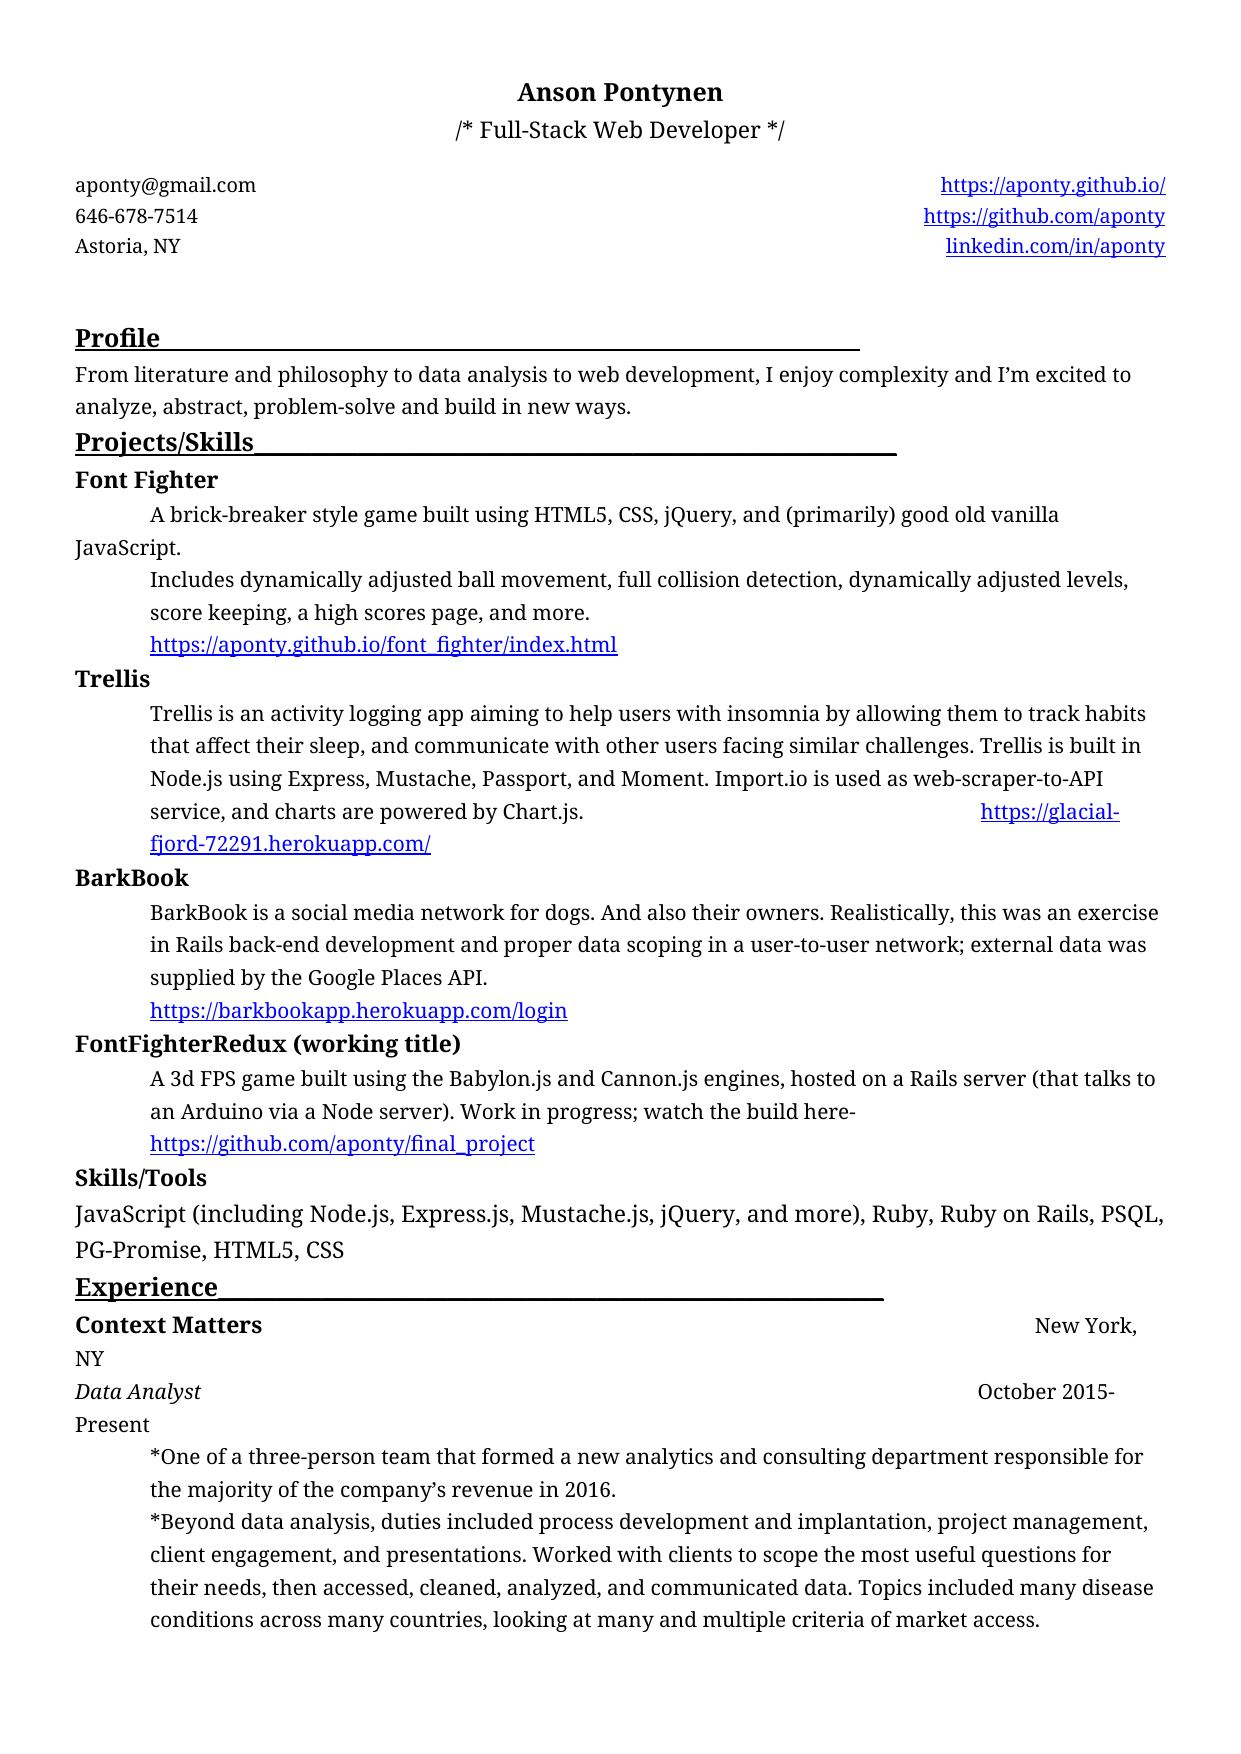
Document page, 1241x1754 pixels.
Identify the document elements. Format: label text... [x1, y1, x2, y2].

text Data Analyst October 2015-Present [75, 1377, 1165, 1438]
text Astoria, NY [75, 233, 583, 260]
text *One of a three-person team that formed a new analytics and consulting department responsible for the majority of the company’s revenue in 2016. [150, 1442, 1165, 1503]
text linkedin.com/in/aponty [658, 233, 1165, 260]
text From literature and philosophy to data analysis to web development, I enjoy complexity and I’m excited to analyze, abstract, problem-solve and build in new ways. [75, 360, 1165, 421]
text /* Full-Stack Web Developer */ [75, 114, 1165, 145]
text BarkBook is a social media network for dogs. And also their owners. Realistically, this was an exercise in Rails back-end development and proper data scoping in a user-to-user network; external data was supplied by the Google Places API. https://barkbookapp.herokuapp.com/login [150, 898, 1165, 1024]
text Trellis [75, 663, 1165, 694]
text Font Fighter [75, 464, 1165, 495]
text Context Matters New York, NY [75, 1309, 1165, 1373]
text Skills/Tools [75, 1162, 1165, 1193]
text 646-678-7514 [75, 202, 583, 229]
text Trellis is an activity logging app aiming to help users with insomnia by allowing them to track habits that affect their sleep, and communicate with other users facing similar challenges. Trellis is built in Node.js using Express, Mustache, Passport, and Moment. Import.io is used as web-scraper-to-API service, and charts are powered by Chart.js. https://glacial-fjord-72291.herokuapp.com/ [150, 699, 1165, 858]
text Projects/Skills________________________________________________________ [75, 425, 1165, 459]
text Includes dynamically adjusted ball movement, full collision detection, dynamically adjusted levels, score keeping, a high scores page, and more. https://aponty.github.io/font_fighter/index.html [150, 565, 1165, 659]
text https://github.com/aponty [658, 202, 1165, 229]
text Experience__________________________________________________________ [75, 1270, 1165, 1304]
text Profile_____________________________________________________________ [75, 321, 1165, 354]
text https://aponty.github.io/ [658, 171, 1165, 198]
text A brick-breaker style game built using HTML5, CSS, jQuery, and (primarily) good old vanilla JavaScript. [75, 500, 1165, 561]
text Anson Pontynen [75, 75, 1165, 109]
text aponty@gmail.com [75, 171, 583, 198]
text BarkBook [75, 862, 1165, 893]
text JavaScript (including Node.js, Express.js, Mustache.js, jQuery, and more), Ruby, Ruby on Rails, PSQL, PG-Promise, HTML5, CSS [75, 1198, 1165, 1265]
text *Beyond data analysis, duties included process development and implantation, project management, client engagement, and presentations. Worked with clients to scope the most useful questions for their needs, then accessed, cleaned, analyzed, and communicated data. Topics included many disease conditions across many countries, looking at many and multiple criteria of market access. [150, 1507, 1165, 1634]
text FontFighterRedux (working title) [75, 1028, 1165, 1059]
text A 3d FPS game built using the Babylon.js and Cannon.js engines, hosted on a Rails server (that talks to an Arduino via a Node server). Work in progress; watch the build here- https://github.com/aponty/final_project [150, 1064, 1165, 1158]
